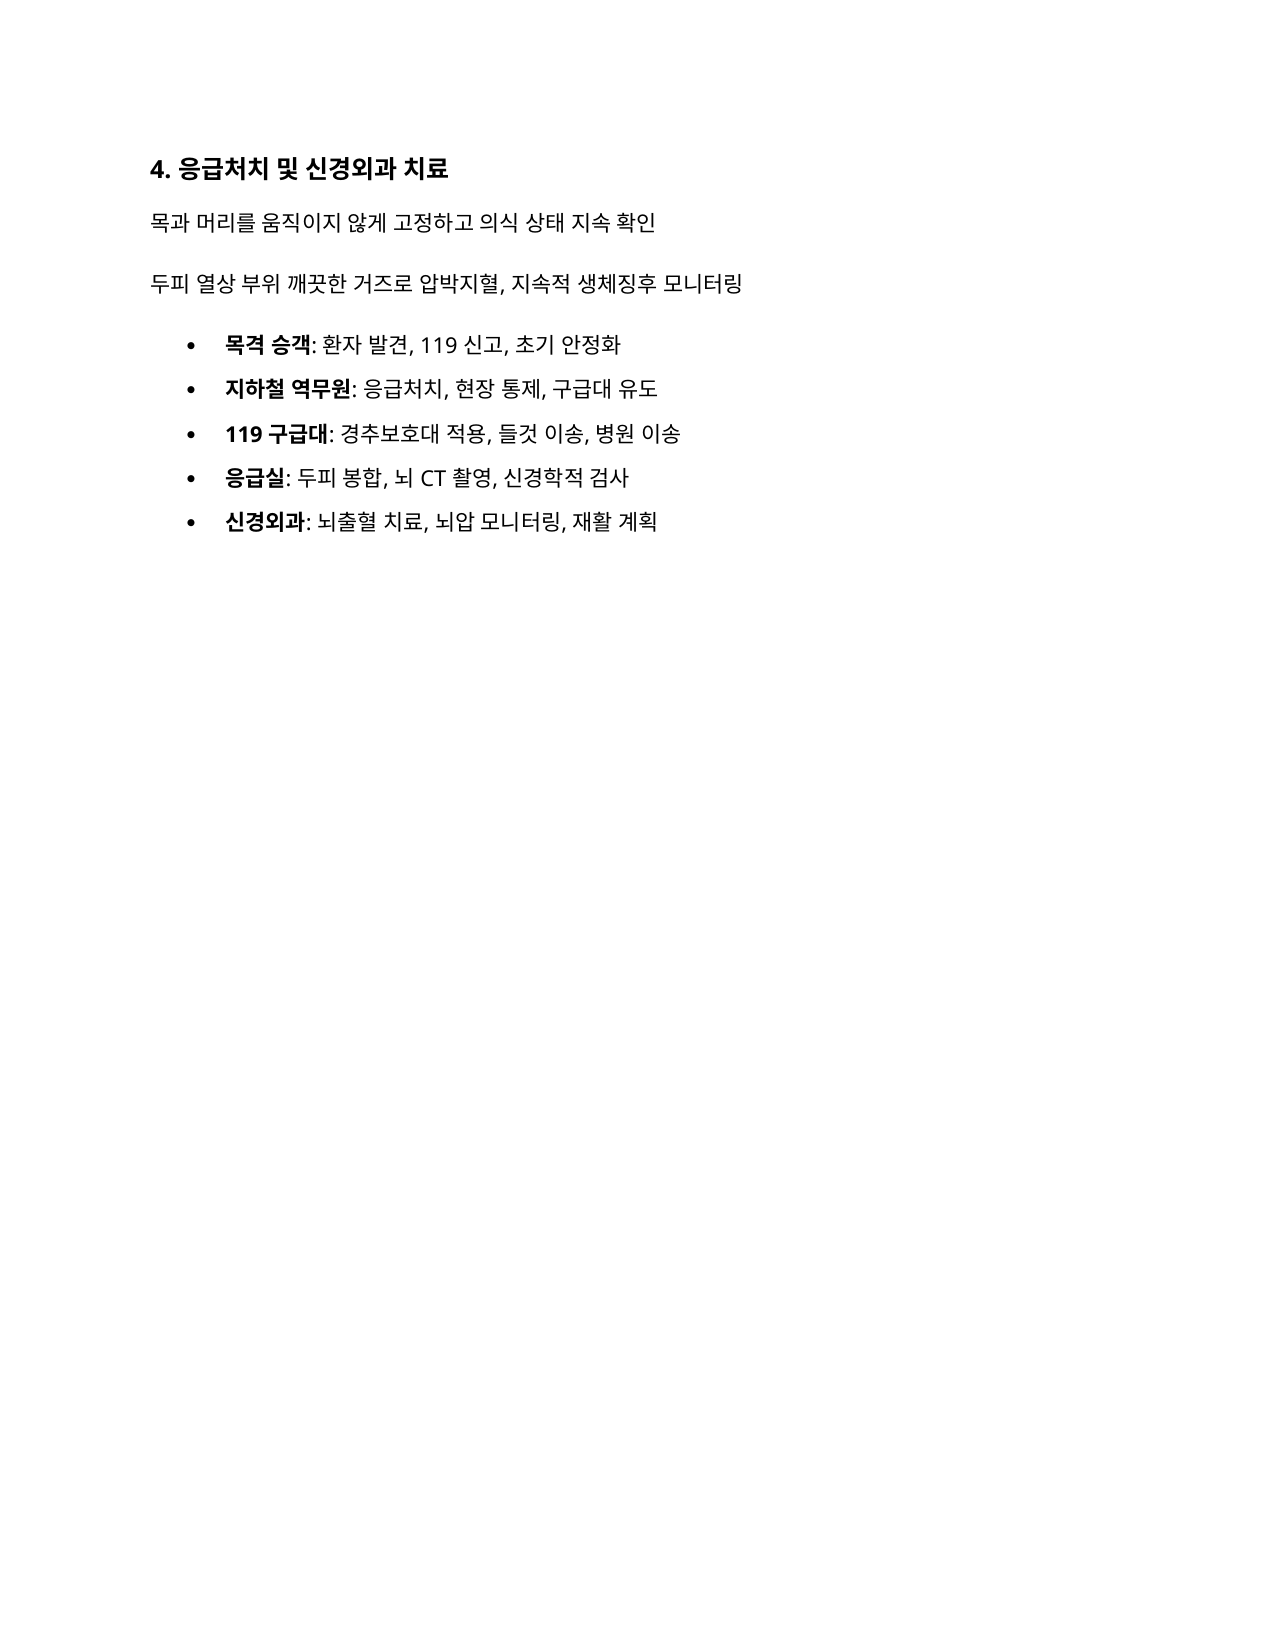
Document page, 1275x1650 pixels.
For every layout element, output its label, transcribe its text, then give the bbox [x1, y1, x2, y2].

text 4. 응급처치 및 신경외과 치료 [150, 150, 1125, 186]
list 지하철 역무원: 응급처치, 현장 통제, 구급대 유도 [187, 372, 1125, 404]
text 두피 열상 부위 깨끗한 거즈로 압박지혈, 지속적 생체징후 모니터링 [150, 267, 1125, 299]
list 목격 승객: 환자 발견, 119 신고, 초기 안정화 [187, 328, 1125, 360]
list 신경외과: 뇌출혈 치료, 뇌압 모니터링, 재활 계획 [187, 505, 1125, 537]
list 응급실: 두피 봉합, 뇌 CT 촬영, 신경학적 검사 [187, 461, 1125, 493]
list 119 구급대: 경추보호대 적용, 들것 이송, 병원 이송 [187, 417, 1125, 448]
text 목과 머리를 움직이지 않게 고정하고 의식 상태 지속 확인 [150, 206, 1125, 238]
